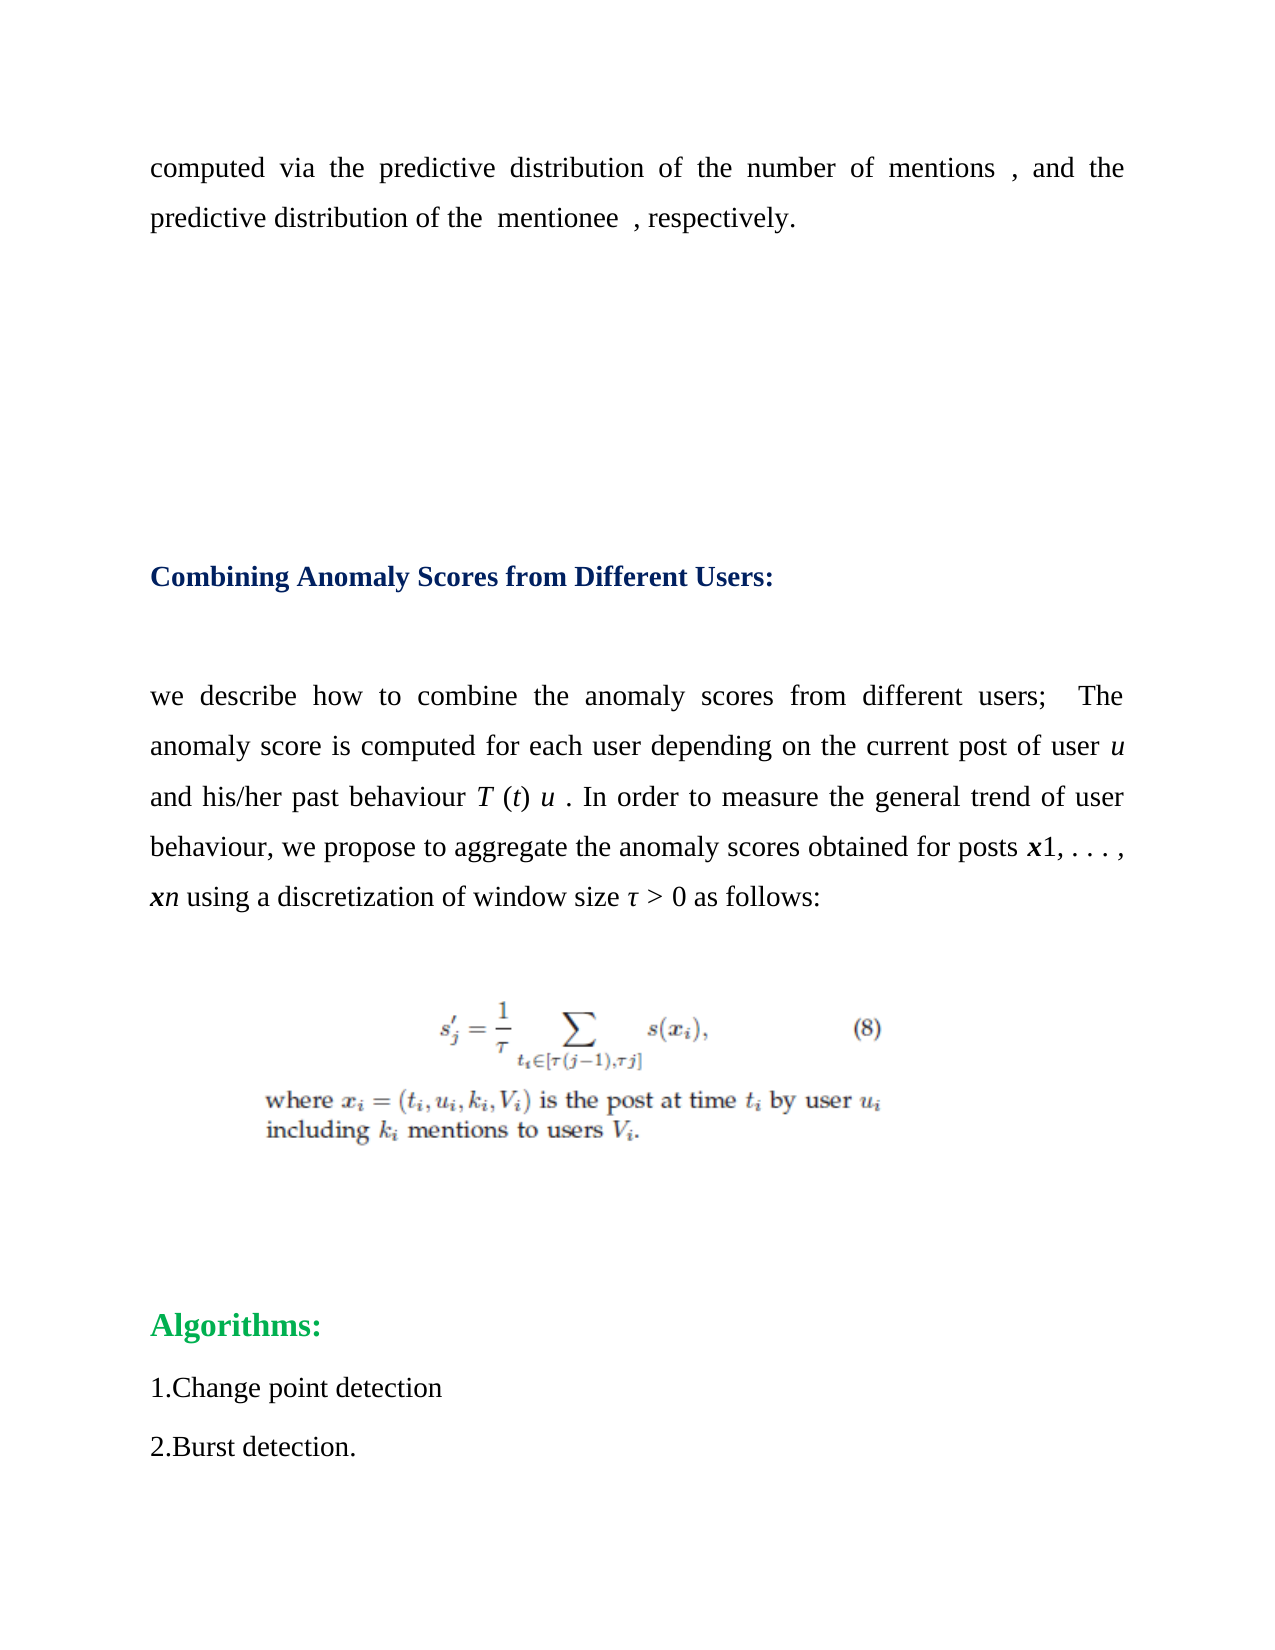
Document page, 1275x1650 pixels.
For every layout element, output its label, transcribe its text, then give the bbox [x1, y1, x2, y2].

text Combining Anomaly Scores from Different Users: [150, 559, 1125, 593]
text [150, 150, 1125, 234]
text 1.Change point detection [150, 1370, 1125, 1403]
text we describe how to combine the anomaly scores from different users; The anomaly score is computed for each user depending on the current post of user u and his/her past behaviour T (t) u . In order to measure the general trend of user behaviour, we propose to aggregate the anomaly scores obtained for posts x1, . . . , xn using a discretization of window size τ > 0 as follows: [150, 678, 1125, 913]
text 2.Burst detection. [150, 1429, 1125, 1463]
text Algorithms: [150, 1305, 1125, 1343]
